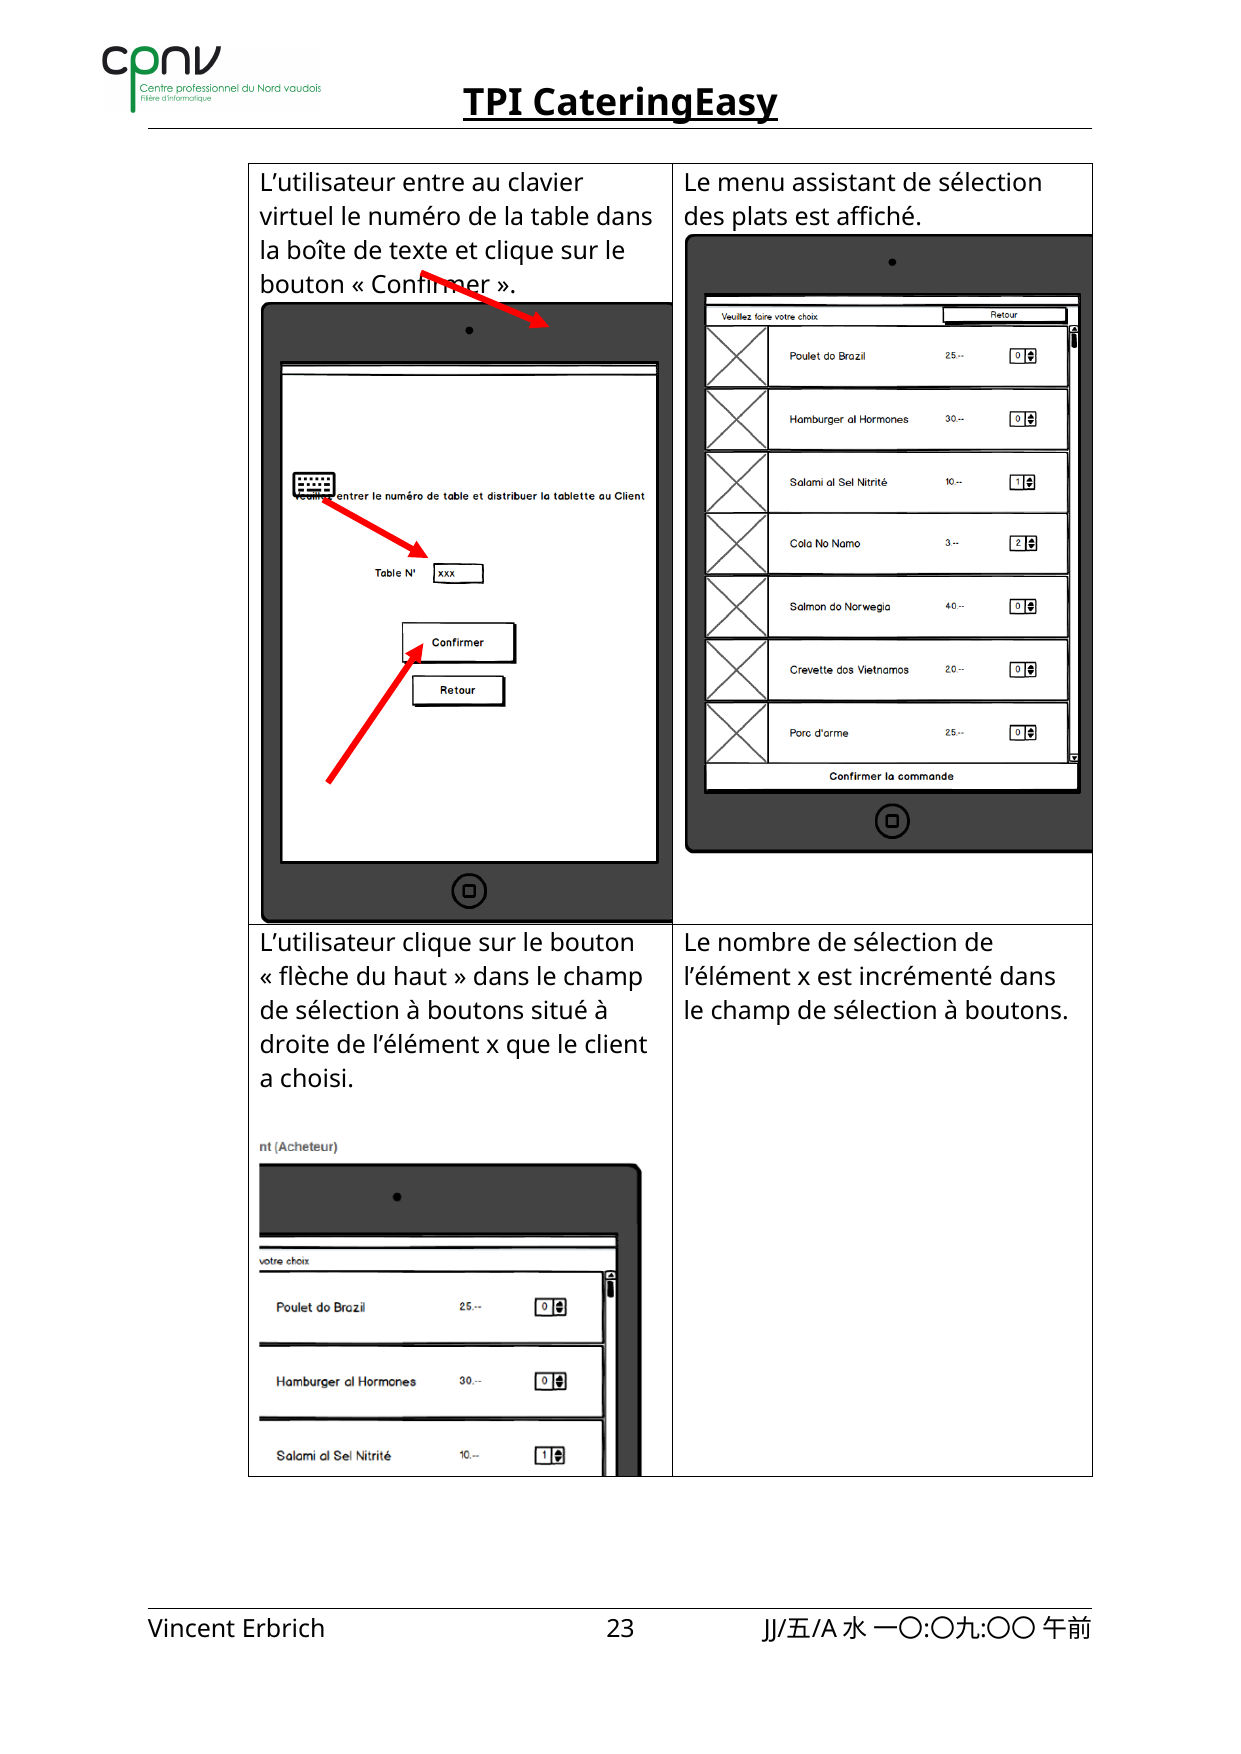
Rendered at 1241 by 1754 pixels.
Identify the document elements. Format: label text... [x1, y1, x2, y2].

picture [102, 46, 321, 113]
table_cell Le menu assistant de sélection des plats est affiché. [673, 164, 1092, 924]
picture [259, 300, 672, 924]
table_cell Le nombre de sélection de l’élément x est incrémenté dans le champ de sélection à boutons. [673, 925, 1092, 1476]
table_cell L’utilisateur clique sur le bouton « flèche du haut » dans le champ de sélection à boutons situé à droite de l’élément x que le client a choisi. [249, 925, 672, 1476]
picture [259, 1129, 644, 1476]
picture [683, 232, 1092, 854]
table_cell L’utilisateur entre au clavier virtuel le numéro de la table dans la boîte de texte et clique sur le bouton « Confirmer ». [249, 164, 672, 924]
